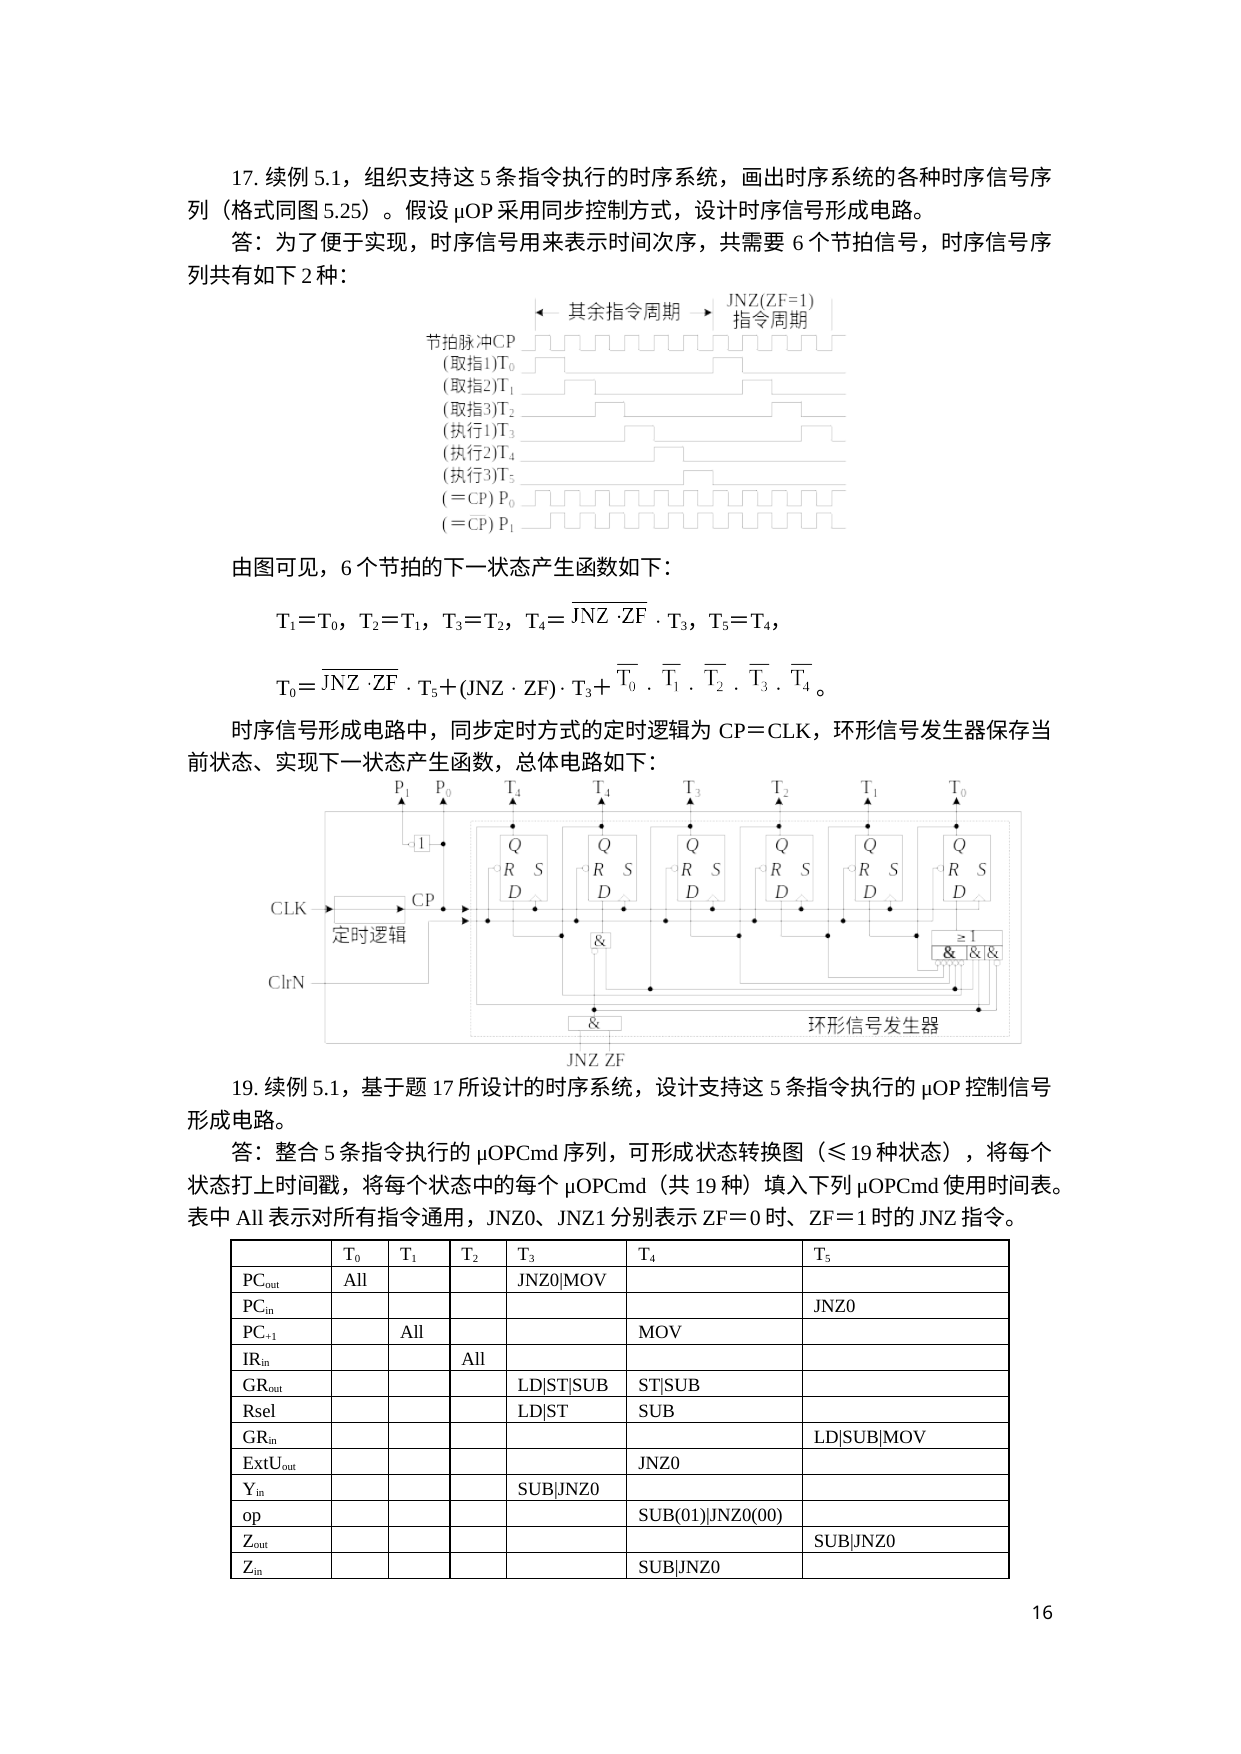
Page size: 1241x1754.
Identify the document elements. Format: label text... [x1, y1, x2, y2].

table_cell [507, 1449, 626, 1474]
table_cell [389, 1475, 449, 1500]
table_cell [332, 1501, 388, 1526]
table_cell [389, 1423, 449, 1448]
table_cell [803, 1553, 1008, 1578]
table_cell [451, 1527, 506, 1552]
text 19. 续例5.1，基于题17所设计的时序系统，设计支持这5条指令执行的μOP控制信号形成电路。 [187, 1070, 1053, 1135]
table_cell SUB(01)|JNZ0(00) [627, 1501, 802, 1526]
table_cell [451, 1319, 506, 1344]
table_cell Zin [232, 1553, 331, 1578]
table_cell PCout [232, 1267, 331, 1292]
table_cell [803, 1449, 1008, 1474]
table_cell [451, 1397, 506, 1422]
table_cell ExtUout [232, 1449, 331, 1474]
table_cell All [451, 1345, 506, 1370]
table_cell [332, 1319, 388, 1344]
table_cell Rsel [232, 1397, 331, 1422]
table_cell [389, 1553, 449, 1578]
table_cell LD|ST|SUB [507, 1371, 626, 1396]
table_cell ST|SUB [627, 1371, 802, 1396]
table_cell IRin [232, 1345, 331, 1370]
table_cell [332, 1423, 388, 1448]
table_cell [627, 1345, 802, 1370]
table_cell op [232, 1501, 331, 1526]
table_cell SUB [627, 1397, 802, 1422]
table_cell [507, 1293, 626, 1318]
table_cell [389, 1267, 449, 1292]
table_cell SUB|JNZ0 [803, 1527, 1008, 1552]
table_cell [627, 1267, 802, 1292]
text 由图可见，6个节拍的下一状态产生函数如下： [187, 550, 1053, 582]
table_cell [451, 1553, 506, 1578]
table_cell GRin [232, 1423, 331, 1448]
table_cell [507, 1319, 626, 1344]
table_cell All [332, 1267, 388, 1292]
table_cell SUB|JNZ0 [627, 1553, 802, 1578]
table_cell [451, 1371, 506, 1396]
text T0＝ T5＋(JNZ ZF) T3＋ 。 [187, 647, 1053, 712]
table_header T0 [332, 1241, 388, 1266]
table_cell GRout [232, 1371, 331, 1396]
table_cell PC+1 [232, 1319, 331, 1344]
table_cell [627, 1293, 802, 1318]
text 时序信号形成电路中，同步定时方式的定时逻辑为CP＝CLK，环形信号发生器保存当前状态、实现下一状态产生函数，总体电路如下： [187, 712, 1053, 777]
table_cell [451, 1293, 506, 1318]
table_header T1 [389, 1241, 449, 1266]
table_cell SUB|JNZ0 [507, 1475, 626, 1500]
table_cell LD|ST [507, 1397, 626, 1422]
table_cell [803, 1475, 1008, 1500]
table_header T5 [803, 1241, 1008, 1266]
table_header T3 [507, 1241, 626, 1266]
table_cell [627, 1527, 802, 1552]
table_cell [451, 1449, 506, 1474]
table_cell LD|SUB|MOV [803, 1423, 1008, 1448]
table_cell [627, 1475, 802, 1500]
table_cell [389, 1527, 449, 1552]
table_cell [389, 1345, 449, 1370]
table_cell JNZ0 [803, 1293, 1008, 1318]
table_cell [803, 1319, 1008, 1344]
table_cell [507, 1423, 626, 1448]
table_cell [803, 1345, 1008, 1370]
table_cell [507, 1345, 626, 1370]
text 17. 续例5.1，组织支持这5条指令执行的时序系统，画出时序系统的各种时序信号序列（格式同图5.25）。假设μOP采用同步控制方式，设计时序信号形成电路。 [187, 160, 1053, 225]
table_cell Zout [232, 1527, 331, 1552]
table_cell [332, 1371, 388, 1396]
table_cell All [389, 1319, 449, 1344]
table_cell [507, 1527, 626, 1552]
table_cell [803, 1267, 1008, 1292]
table_cell [332, 1475, 388, 1500]
table_cell [803, 1371, 1008, 1396]
table_cell [389, 1449, 449, 1474]
table_cell MOV [627, 1319, 802, 1344]
table_header T2 [451, 1241, 506, 1266]
table_cell [627, 1423, 802, 1448]
table_cell JNZ0|MOV [507, 1267, 626, 1292]
table_cell PCin [232, 1293, 331, 1318]
table_cell [332, 1293, 388, 1318]
table_cell [451, 1501, 506, 1526]
table_header T4 [627, 1241, 802, 1266]
text T1＝T0，T2＝T1，T3＝T2，T4＝ T3，T5＝T4， [187, 582, 1053, 647]
table_cell [332, 1553, 388, 1578]
table_cell [507, 1553, 626, 1578]
table_cell [389, 1397, 449, 1422]
table_cell [332, 1527, 388, 1552]
table_cell [389, 1501, 449, 1526]
table_cell Yin [232, 1475, 331, 1500]
text 答：为了便于实现，时序信号用来表示时间次序，共需要6个节拍信号，时序信号序列共有如下2种： [187, 225, 1053, 290]
table_cell [389, 1371, 449, 1396]
table_cell JNZ0 [627, 1449, 802, 1474]
table_cell [332, 1449, 388, 1474]
table_header [232, 1241, 331, 1266]
table_cell [803, 1397, 1008, 1422]
table_cell [451, 1475, 506, 1500]
table_cell [803, 1501, 1008, 1526]
table_cell [451, 1423, 506, 1448]
text 答：整合5条指令执行的μOPCmd序列，可形成状态转换图（≤19种状态），将每个状态打上时间戳，将每个状态中的每个μOPCmd（共19种）填入下列μOPCmd使用时间表。表中All表示对所有指令通用，JNZ0、JNZ1分别表示ZF＝0时、ZF＝1时的JNZ指令。 [187, 1135, 1053, 1232]
table_cell [451, 1267, 506, 1292]
table_cell [389, 1293, 449, 1318]
table_cell [507, 1501, 626, 1526]
table_cell [332, 1345, 388, 1370]
table_cell [332, 1397, 388, 1422]
